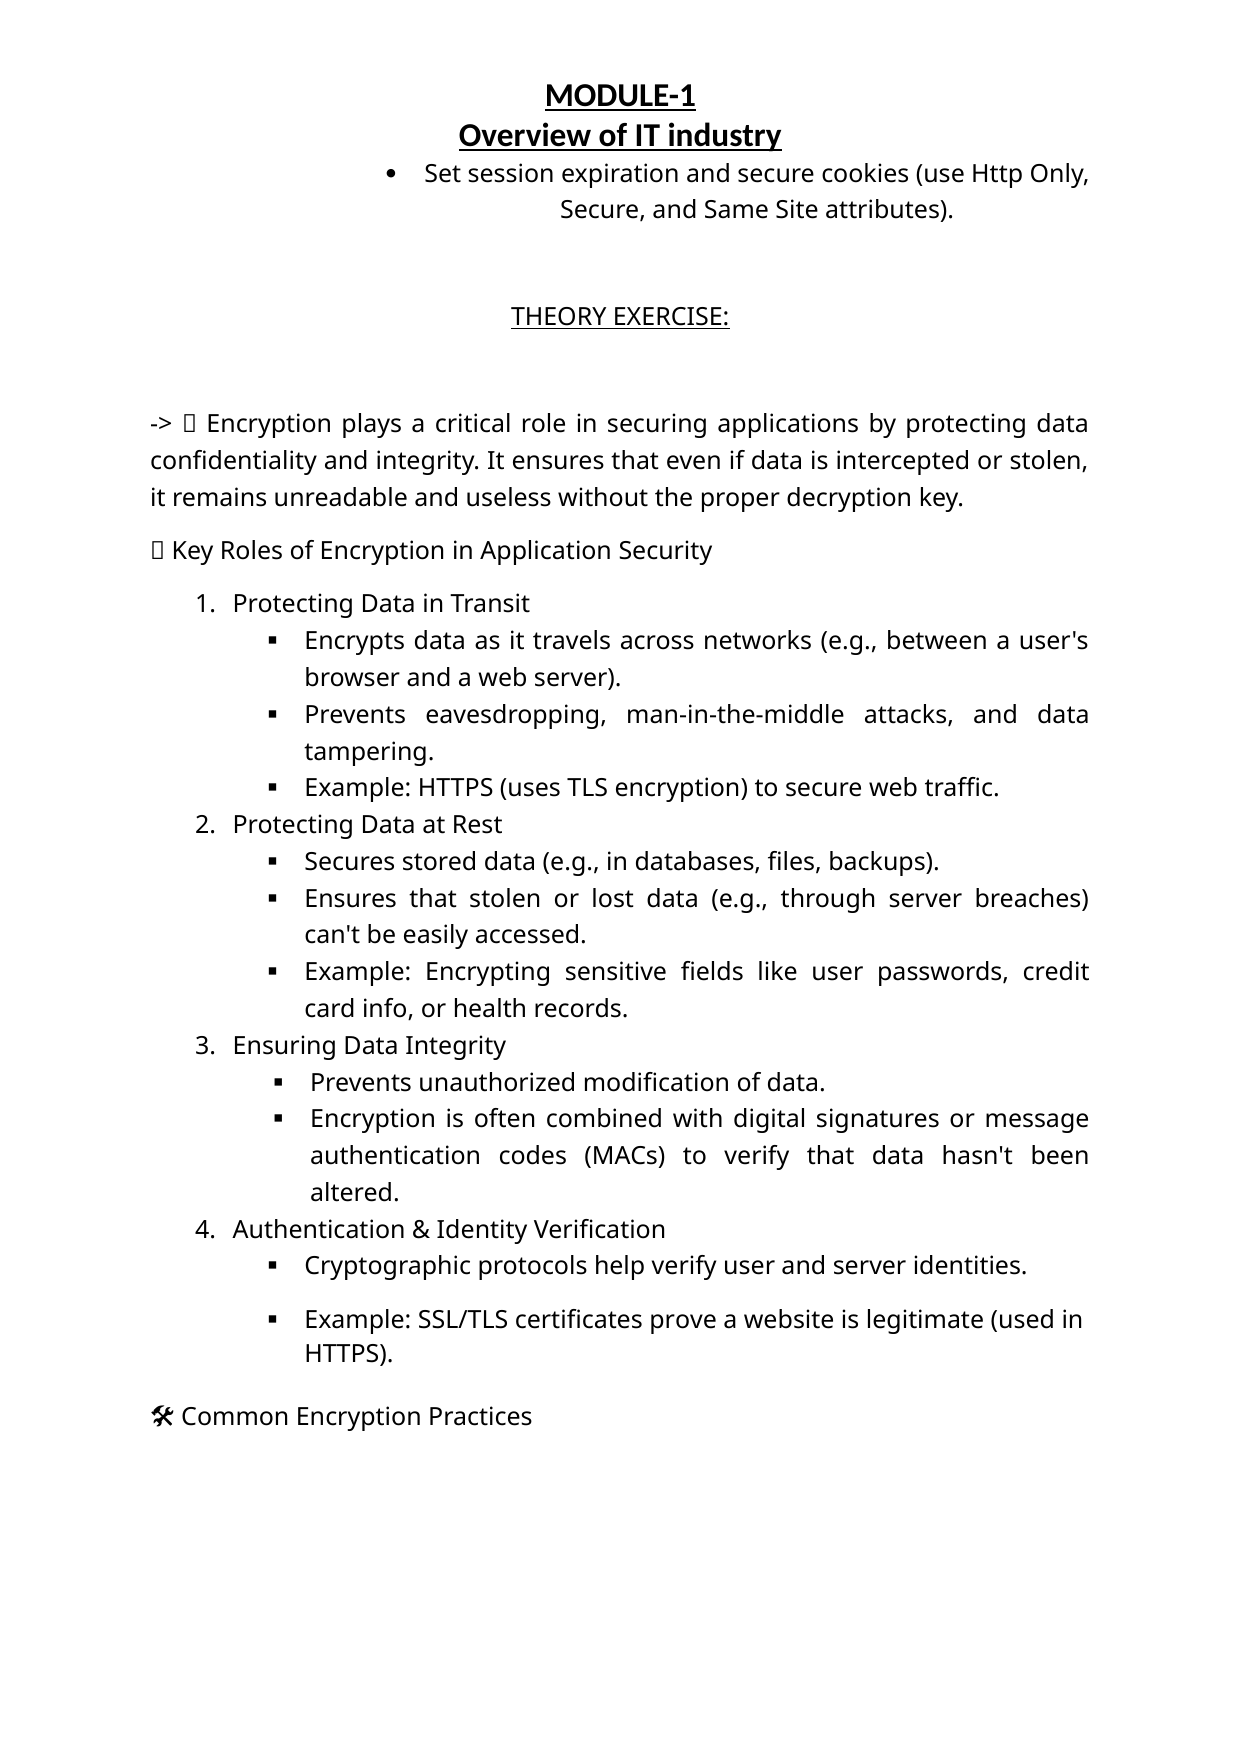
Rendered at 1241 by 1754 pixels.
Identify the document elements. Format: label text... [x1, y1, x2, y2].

list Protecting Data in Transit [195, 586, 1090, 620]
list Ensuring Data Integrity [195, 1027, 1090, 1061]
text 🔑 Key Roles of Encryption in Application Security [150, 533, 1090, 567]
list Example: Encrypting sensitive fields like user passwords, credit card info, or health records. [267, 954, 1090, 1025]
text 🛠️ Common Encryption Practices [150, 1399, 1090, 1433]
list Encryption is often combined with digital signatures or message authentication codes (MACs) to verify that data hasn't been altered. [272, 1101, 1090, 1208]
list Example: SSL/TLS certificates prove a website is legitimate (used in HTTPS). [267, 1301, 1090, 1369]
list Ensures that stolen or lost data (e.g., through server breaches) can't be easily accessed. [267, 880, 1090, 951]
list Protecting Data at Rest [195, 807, 1090, 841]
list Set session expiration and secure cookies (use Http Only, Secure, and Same Site attributes). [386, 155, 1090, 226]
list Prevents eavesdropping, man-in-the-middle attacks, and data tampering. [267, 696, 1090, 767]
text -> 🔐 Encryption plays a critical role in securing applications by protecting data confidentiality and integrity. It ensures that even if data is intercepted or stolen, it remains unreadable and useless without the proper decryption key. [150, 406, 1090, 513]
list Secures stored data (e.g., in databases, files, backups). [267, 843, 1090, 878]
text THEORY EXERCISE: [150, 299, 1090, 333]
list Authentication & Identity Verification [195, 1211, 1090, 1245]
list Cryptographic protocols help verify user and server identities. [267, 1248, 1090, 1282]
list Example: HTTPS (uses TLS encryption) to secure web traffic. [267, 770, 1090, 804]
list Encrypts data as it travels across networks (e.g., between a user's browser and a web server). [267, 623, 1090, 694]
list Prevents unauthorized modification of data. [272, 1064, 1090, 1098]
